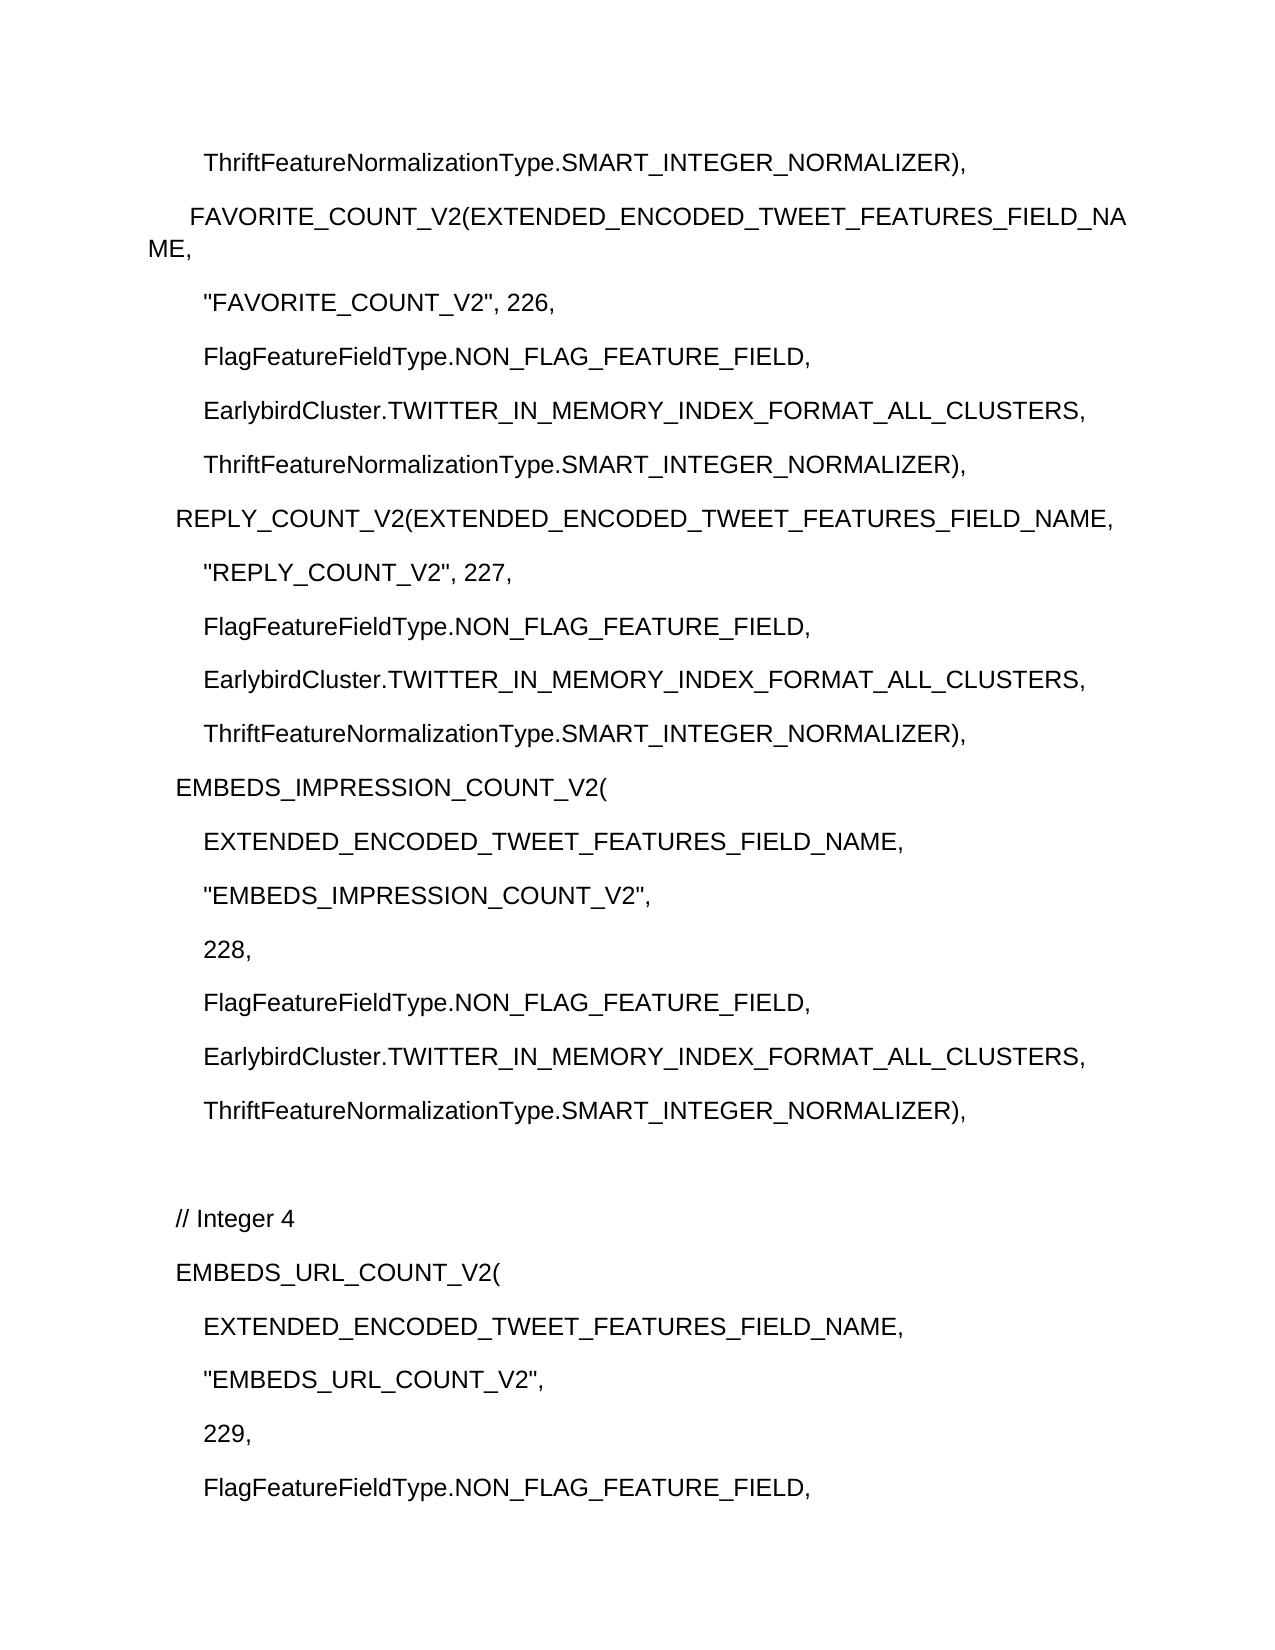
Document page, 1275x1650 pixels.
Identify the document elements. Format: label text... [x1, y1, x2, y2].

text EarlybirdCluster.TWITTER_IN_MEMORY_INDEX_FORMAT_ALL_CLUSTERS, [148, 1042, 1127, 1071]
text "FAVORITE_COUNT_V2", 226, [148, 288, 1127, 317]
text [148, 1312, 1127, 1340]
text ThriftFeatureNormalizationType.SMART_INTEGER_NORMALIZER), [148, 148, 1127, 176]
text FlagFeatureFieldType.NON_FLAG_FEATURE_FIELD, [148, 611, 1127, 640]
text FlagFeatureFieldType.NON_FLAG_FEATURE_FIELD, [148, 988, 1127, 1017]
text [148, 342, 1127, 371]
text EarlybirdCluster.TWITTER_IN_MEMORY_INDEX_FORMAT_ALL_CLUSTERS, [148, 396, 1127, 425]
text FlagFeatureFieldType.NON_FLAG_FEATURE_FIELD, [148, 1473, 1127, 1502]
text "REPLY_COUNT_V2", 227, [148, 558, 1127, 586]
text EarlybirdCluster.TWITTER_IN_MEMORY_INDEX_FORMAT_ALL_CLUSTERS, [148, 665, 1127, 694]
text 228, [148, 934, 1127, 963]
text "EMBEDS_URL_COUNT_V2", [148, 1365, 1127, 1394]
text EMBEDS_IMPRESSION_COUNT_V2( [148, 773, 1127, 802]
text REPLY_COUNT_V2(EXTENDED_ENCODED_TWEET_FEATURES_FIELD_NAME, [148, 504, 1127, 532]
text EMBEDS_URL_COUNT_V2( [148, 1258, 1127, 1286]
text "EMBEDS_IMPRESSION_COUNT_V2", [148, 881, 1127, 909]
text // Integer 4 [148, 1204, 1127, 1233]
text EXTENDED_ENCODED_TWEET_FEATURES_FIELD_NAME, [148, 827, 1127, 856]
text 229, [148, 1419, 1127, 1448]
text FAVORITE_COUNT_V2(EXTENDED_ENCODED_TWEET_FEATURES_FIELD_NAME, [148, 201, 1127, 263]
text ThriftFeatureNormalizationType.SMART_INTEGER_NORMALIZER), [148, 1096, 1127, 1125]
text ThriftFeatureNormalizationType.SMART_INTEGER_NORMALIZER), [148, 719, 1127, 748]
text ThriftFeatureNormalizationType.SMART_INTEGER_NORMALIZER), [148, 450, 1127, 479]
